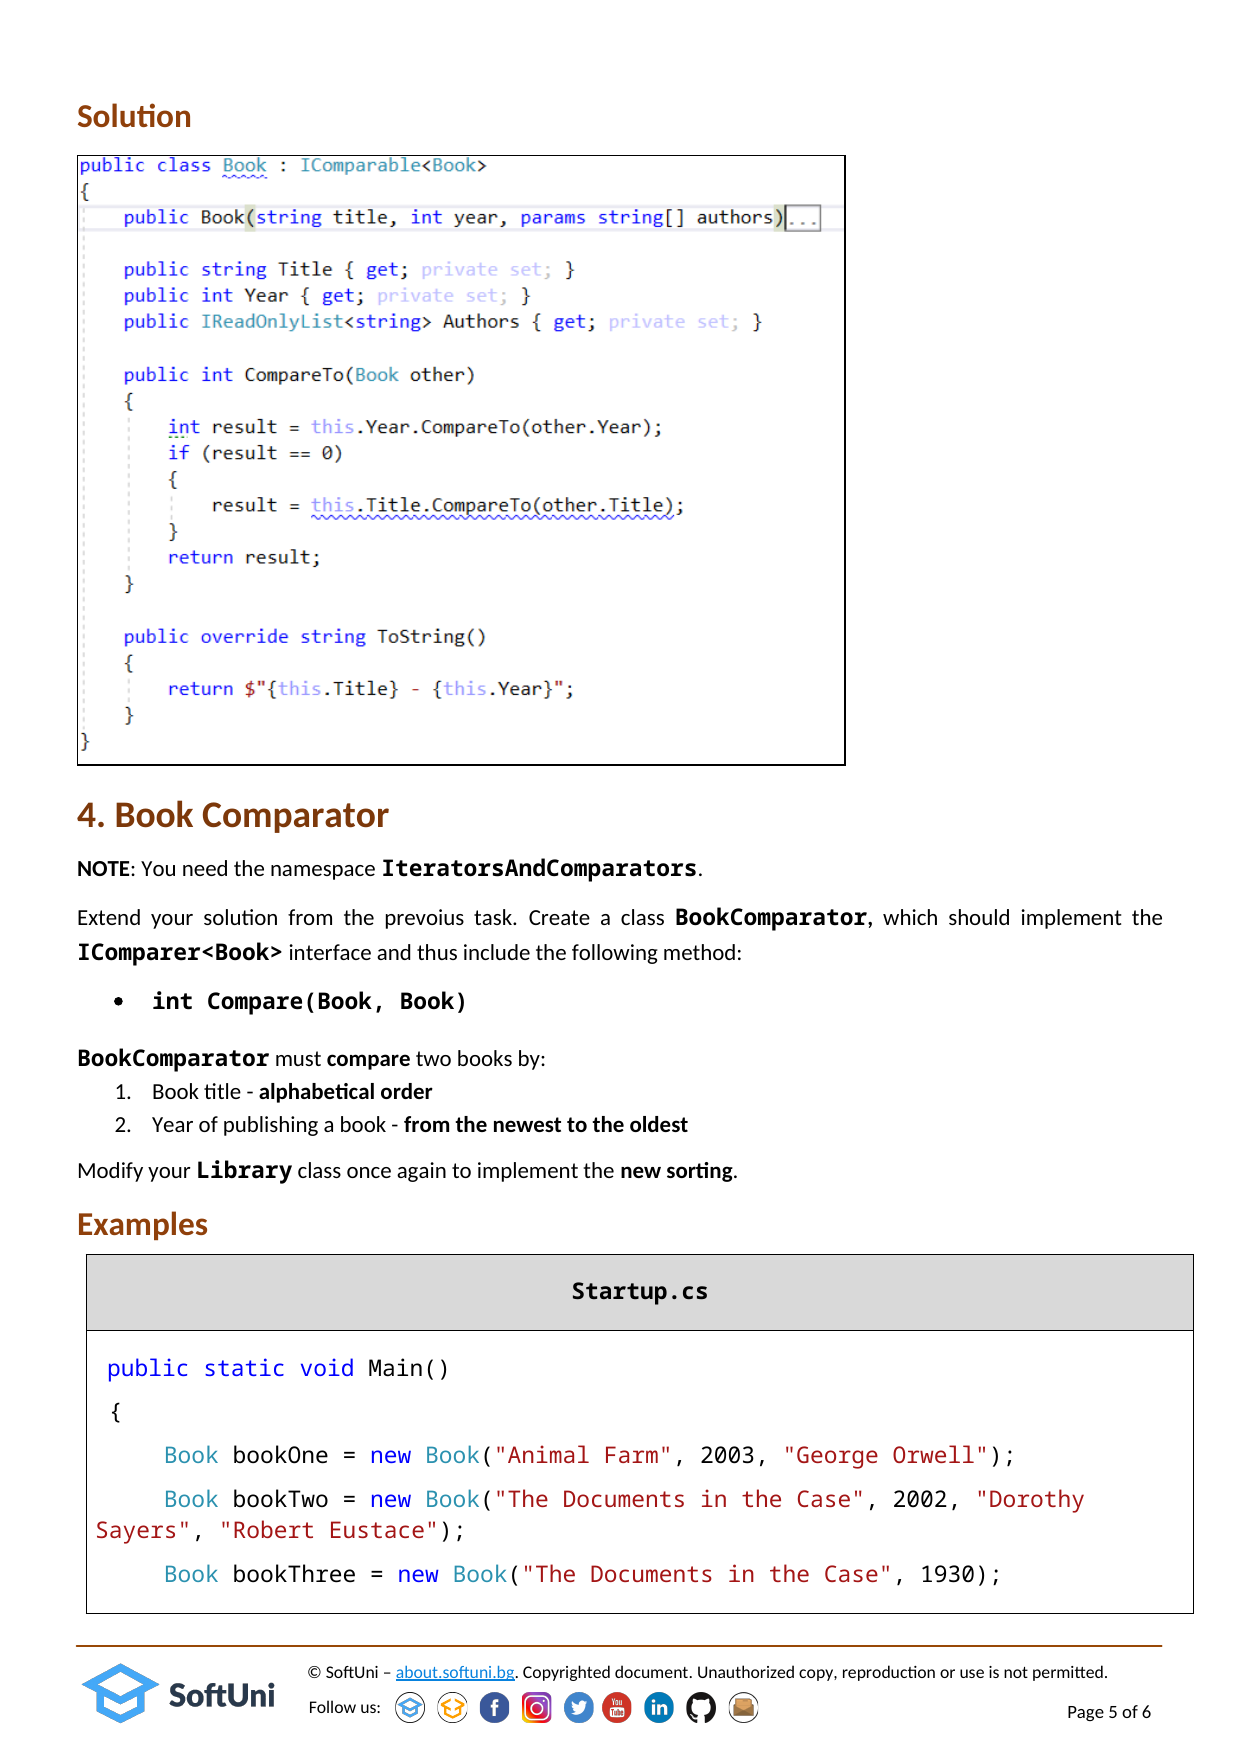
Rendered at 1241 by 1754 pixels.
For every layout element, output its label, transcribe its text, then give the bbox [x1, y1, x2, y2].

picture [395, 1692, 425, 1723]
list Year of publishing a book - from the newest to the oldest [114, 1110, 1163, 1138]
text Extend your solution from the prevoius task. Create a class BookComparator, which should implement the IComparer<Book> interface and thus include the following method: [77, 900, 1163, 968]
list Book title - alphabetical order [114, 1077, 1163, 1106]
text NOTE: You need the namespace IteratorsAndComparators. [77, 852, 1163, 883]
picture [602, 1692, 632, 1723]
picture [644, 1714, 653, 1723]
list int Compare(Book, Book) [114, 985, 1163, 1016]
picture [75, 1658, 281, 1729]
picture [564, 1692, 594, 1723]
table_header Startup.cs [87, 1255, 1193, 1330]
text Modify your Library class once again to implement the new sorting. [77, 1154, 1163, 1186]
picture [644, 1692, 653, 1701]
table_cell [87, 1331, 1193, 1613]
picture [78, 156, 844, 764]
picture [686, 1692, 716, 1723]
subtitle Solution [77, 95, 1163, 136]
picture [479, 1692, 510, 1723]
text BookComparator must compare two books by: [77, 1042, 1163, 1073]
picture [522, 1692, 552, 1723]
subtitle Book Comparator [77, 791, 1163, 837]
picture [728, 1692, 759, 1723]
picture [658, 1705, 667, 1714]
picture [665, 1714, 674, 1723]
picture [665, 1692, 674, 1701]
picture [437, 1692, 468, 1723]
subtitle Examples [77, 1203, 1163, 1243]
